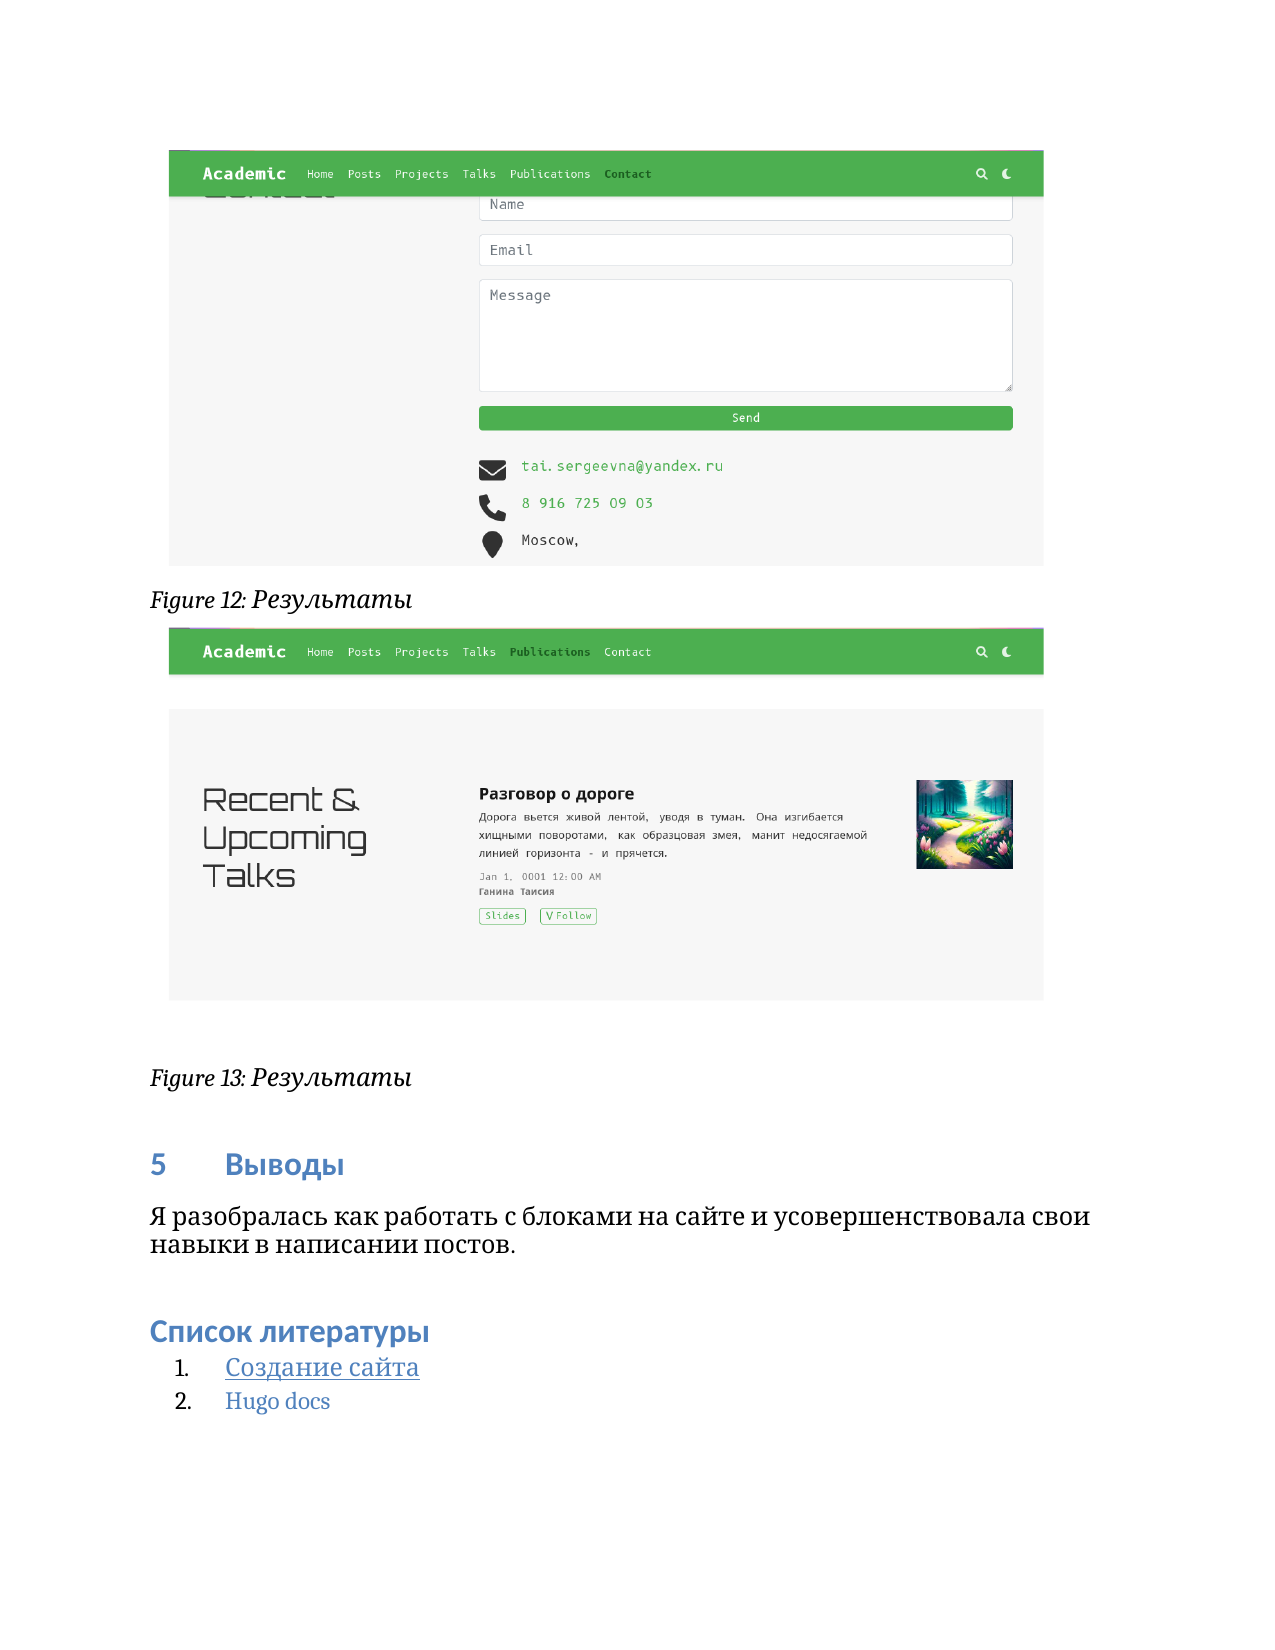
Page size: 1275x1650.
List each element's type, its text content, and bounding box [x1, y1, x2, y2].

subtitle 5 Выводы [150, 1143, 1125, 1184]
picture [168, 150, 1044, 566]
list Hugo docs [175, 1387, 1125, 1416]
text Figure 13: Результаты [150, 1064, 1125, 1093]
subtitle Список литературы [150, 1310, 1125, 1351]
text Я разобралась как работать с блоками на сайте и усовершенствовала свои навыки в написании постов. [150, 1202, 1125, 1260]
list Создание сайта [175, 1354, 1125, 1383]
picture [168, 627, 1044, 1044]
text Figure 12: Результаты [150, 586, 1125, 615]
